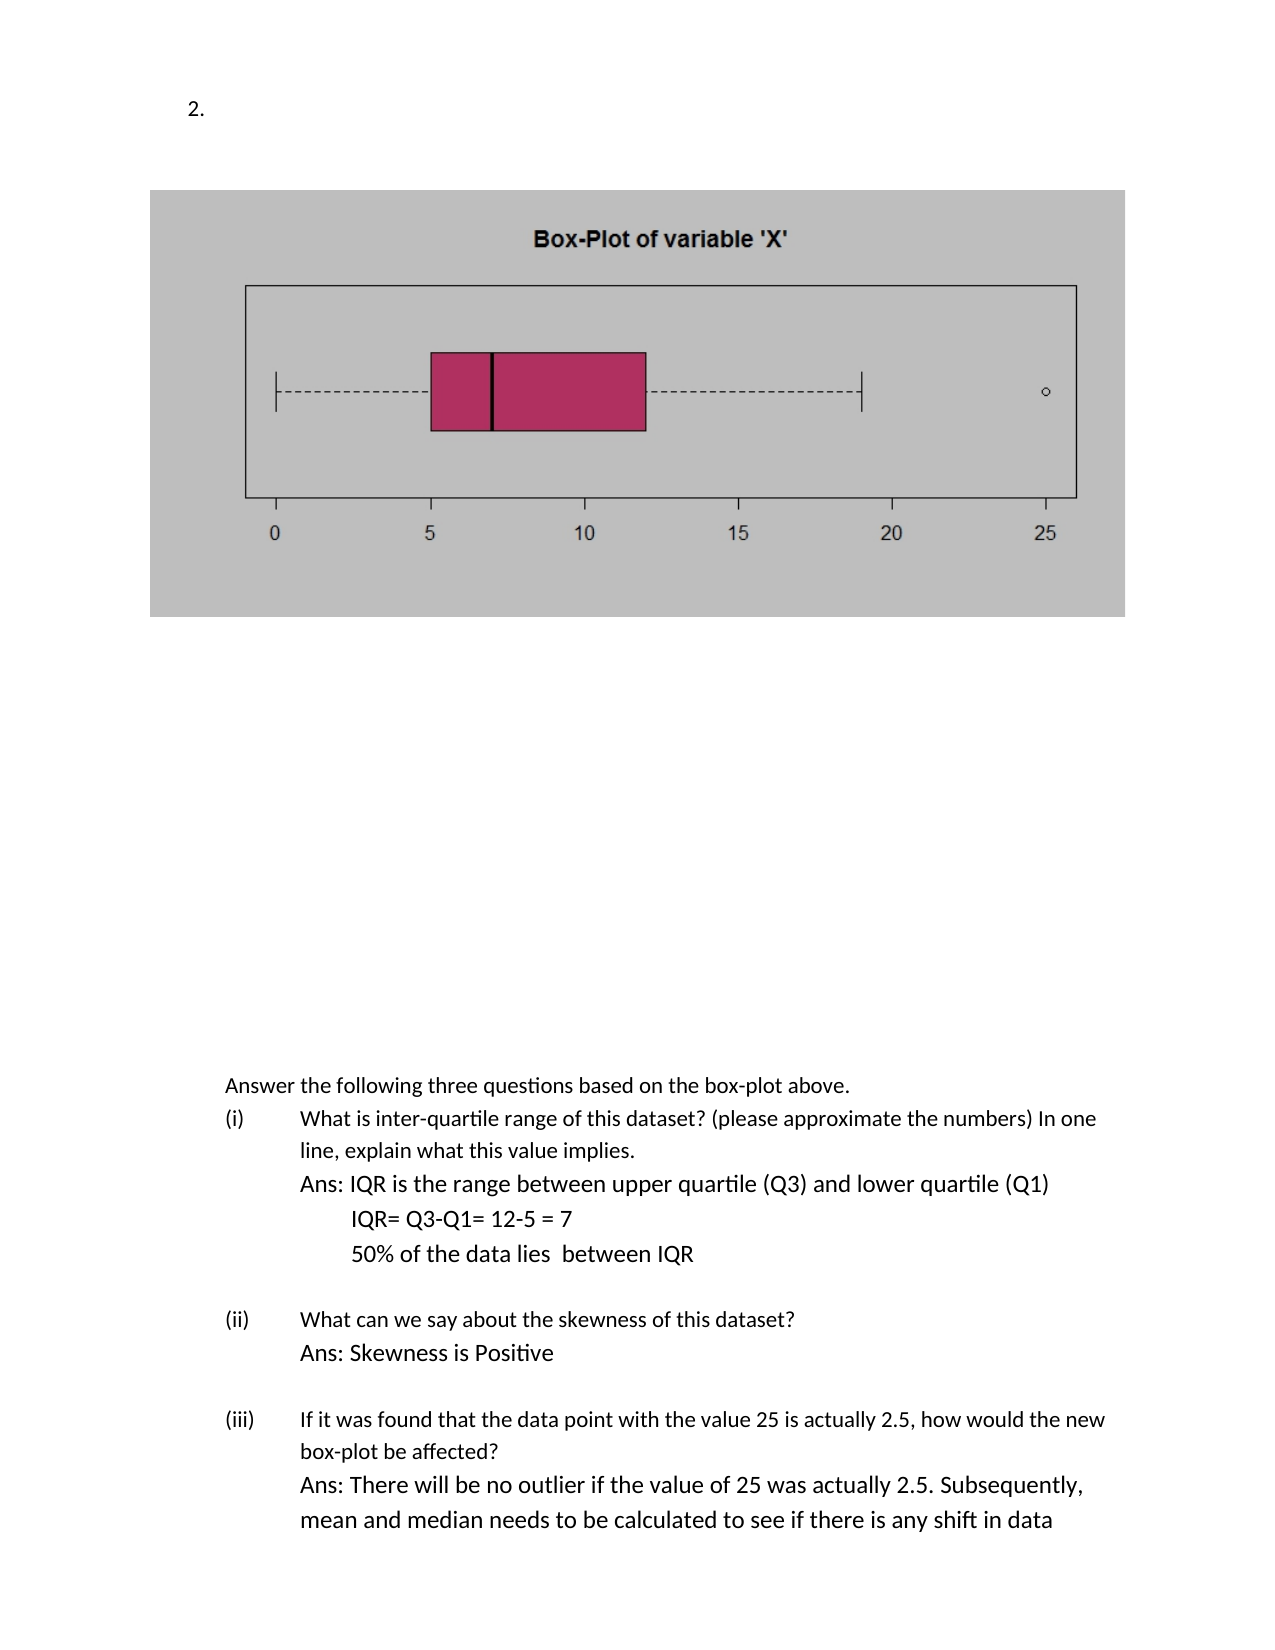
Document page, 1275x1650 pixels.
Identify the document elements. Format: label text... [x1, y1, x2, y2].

list What can we say about the skewness of this dataset? [225, 1305, 1125, 1333]
list 50% of the data lies between IQR [300, 1238, 1125, 1269]
list What is inter-quartile range of this dataset? (please approximate the numbers) In one line, explain what this value implies. [225, 1104, 1125, 1164]
list Answer the following three questions based on the box-plot above. [225, 1072, 1125, 1100]
list Ans: Skewness is Positive [300, 1338, 1125, 1368]
list Ans: There will be no outlier if the value of 25 was actually 2.5. Subsequently, mean and median needs to be calculated to see if there is any shift in data [300, 1469, 1125, 1535]
list IQR= Q3-Q1= 12-5 = 7 [300, 1203, 1125, 1234]
list If it was found that the data point with the value 25 is actually 2.5, how would the new box-plot be affected? [225, 1405, 1125, 1465]
list Ans: IQR is the range between upper quartile (Q3) and lower quartile (Q1) [300, 1168, 1125, 1199]
picture [150, 190, 1125, 617]
